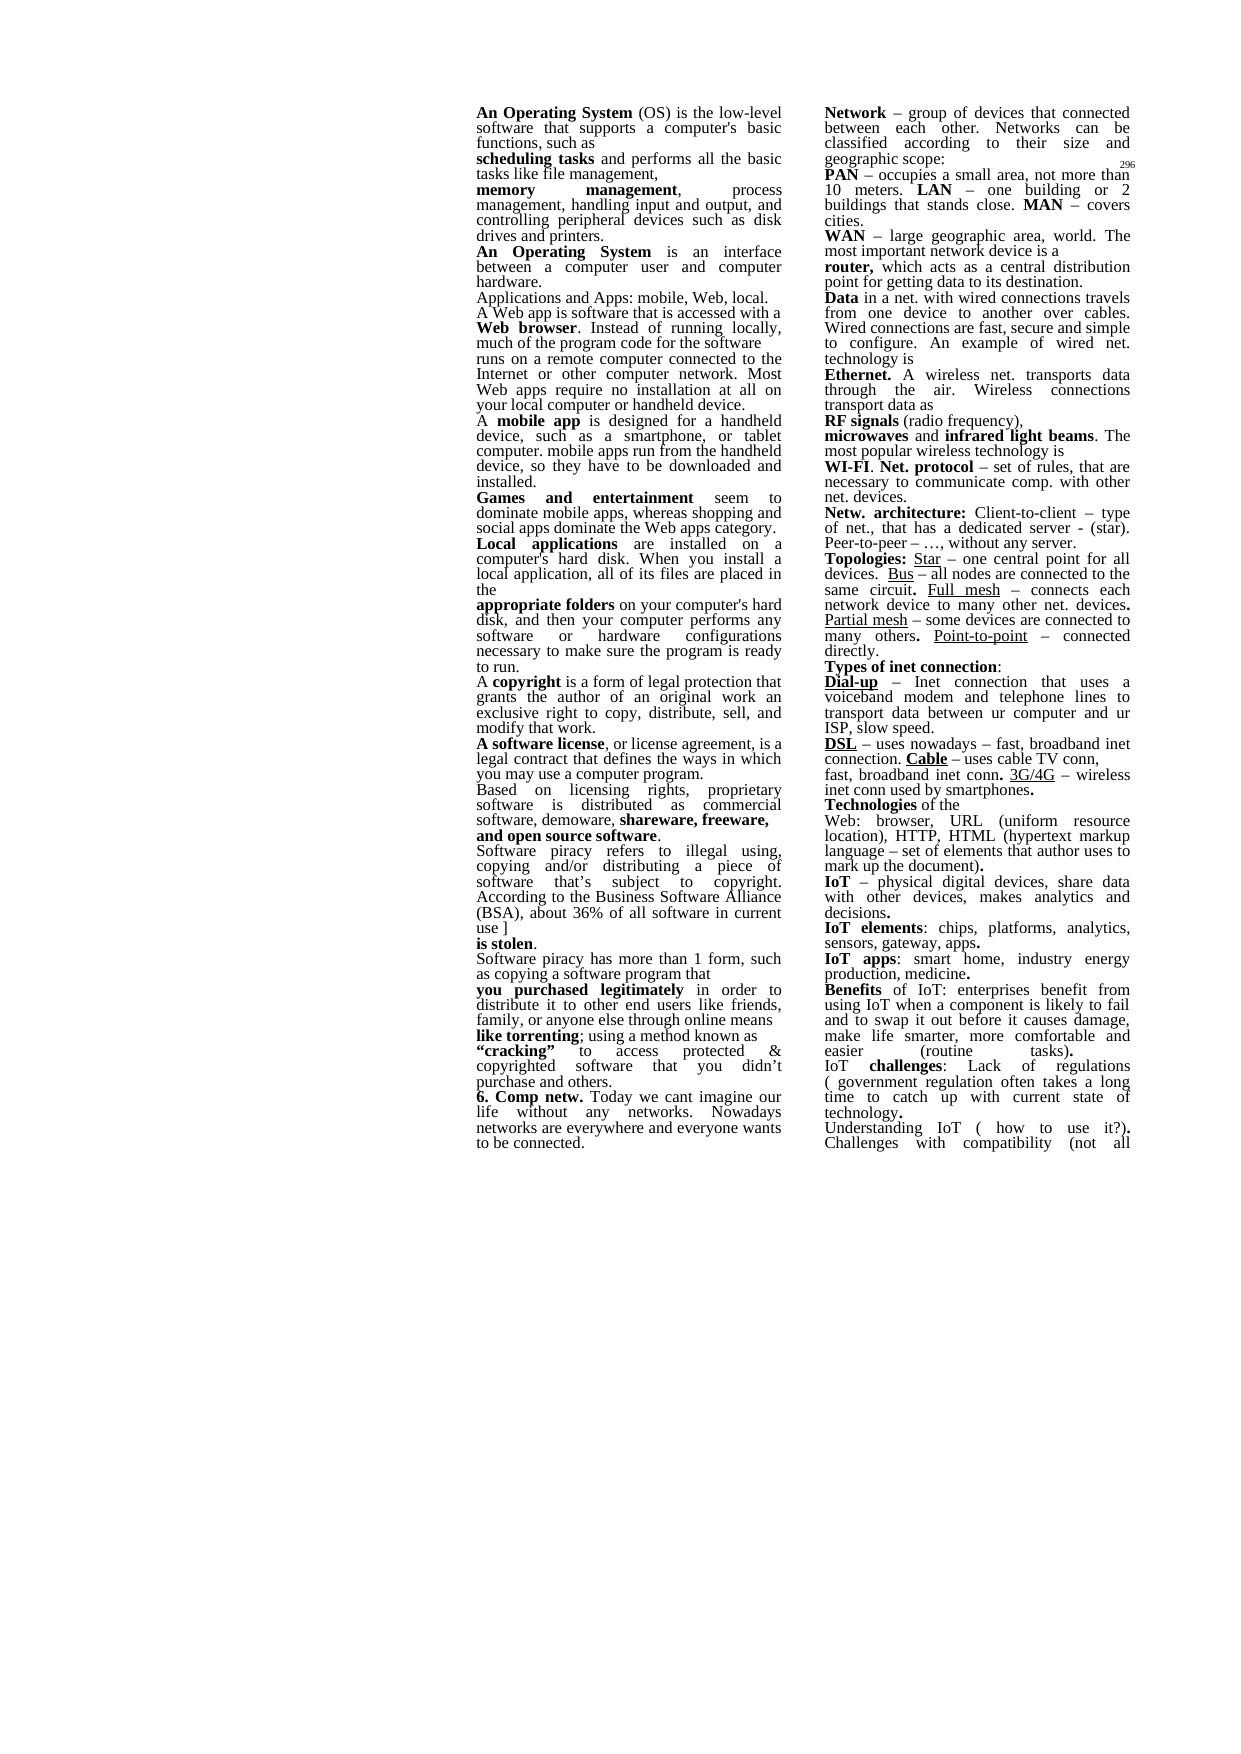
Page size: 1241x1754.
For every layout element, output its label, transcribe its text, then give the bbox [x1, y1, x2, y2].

text microwaves and infrared light beams. The most popular wireless technology is [824, 429, 1130, 460]
text WAN – large geographic area, world. The most important network device is a [824, 229, 1130, 260]
text A software license, or license agreement, is a legal contract that defines the ways in which you may use a computer program. [476, 737, 782, 783]
text appropriate folders on your computer's hard disk, and then your computer performs any software or hardware configurations necessary to make sure the program is ready to run. [476, 598, 782, 676]
text Applications and Apps: mobile, Web, local. [476, 291, 782, 306]
text An Operating System (OS) is the low-level software that supports a computer's basic functions, such as [476, 106, 782, 152]
text IoT – physical digital devices, share data with other devices, makes analytics and decisions. [824, 875, 1130, 922]
text Games and entertainment seem to dominate mobile apps, whereas shopping and social apps dominate the Web apps category. [476, 491, 782, 537]
text Network – group of devices that connected between each other. Networks can be classified according to their size and geographic scope: [824, 106, 1130, 168]
text Software piracy has more than 1 form, such as сopying a software program that [476, 952, 782, 983]
text Based on licensing rights, proprietary software is distributed as commercial software, demoware, shareware, freeware, [476, 783, 782, 829]
text WI-FI. Net. protocol – set of rules, that are necessary to communicate comp. with other net. devices. [824, 460, 1130, 506]
text A Web app is software that is accessed with a [476, 306, 782, 322]
text Netw. architecture: Client-to-client – type of net., that has a dedicated server - (star). Peer-to-peer – …, without any server. [824, 506, 1130, 552]
text A copyright is a form of legal protection that grants the author of an original work an exclusive right to copy, distribute, sell, and modify that work. [476, 676, 782, 737]
text and open source software. [476, 829, 782, 845]
text Software piracy refers to illegal using, copying and/or distributing a piece of software that’s subject to copyright. According to the Business Software Alliance (BSA), about 36% of all software in current use ] [476, 845, 782, 937]
text like torrenting; using a method known as [476, 1029, 782, 1044]
text Benefits of IoT: enterprises benefit from using IoT when a component is likely to fail and to swap it out before it causes damage, make life smarter, more comfortable and easier (routine tasks). IoT challenges: Lack of regulations ( government regulation often takes a long time to catch up with current state of technology. [824, 983, 1130, 1122]
text Topologies: Star – one central point for all devices. Bus – all nodes are connected to the same circuit. Full mesh – connects each network device to many other net. devices. Partial mesh – some devices are connected to many others. Point-to-point – connected directly. [824, 552, 1130, 660]
text 6. Comp netw. Today we cant imagine our life without any networks. Nowadays networks are everywhere and everyone wants to be connected. [476, 1091, 782, 1152]
text Dial-up – Inet connection that uses a voiceband modem and telephone lines to transport data between ur computer and ur ISP, slow speed. [824, 676, 1130, 737]
text Local applications are installed on a computer's hard disk. When you install a local application, all of its files are placed in the [476, 537, 782, 598]
text PAN – occupies a small area, not more than 10 meters. LAN – one building or 2 buildings that stands close. MAN – covers cities. [824, 168, 1130, 229]
text IoT apps: smart home, industry energy production, medicine. [824, 952, 1130, 983]
text memory management, process management, handling input and output, and controlling peripheral devices such as disk drives and printers. [476, 183, 782, 245]
text Ethernet. A wireless net. transports data through the air. Wireless connections transport data as [824, 368, 1130, 414]
text router, which acts as a central distribution point for getting data to its destination. [824, 260, 1130, 291]
text “cracking” to access protected & copyrighted software that you didn’t purchase and others. [476, 1044, 782, 1091]
text IoT elements: chips, platforms, analytics, sensors, gateway, apps. [824, 922, 1130, 952]
text RF signals (radio frequency), [824, 414, 1130, 429]
text A mobile app is designed for a handheld device, such as a smartphone, or tablet computer. mobile apps run from the handheld device, so they have to be downloaded and installed. [476, 414, 782, 491]
text scheduling tasks and performs all the basic tasks like file management, [476, 152, 782, 183]
text Technologies of the [824, 798, 1130, 814]
text is stolen. [476, 937, 782, 952]
text you purchased legitimately in order to distribute it to other end users like friends, family, or anyone else through online means [476, 983, 782, 1029]
text Web: browser, URL (uniform resource location), HTTP, HTML (hypertext markup language – set of elements that author uses to mark up the document). [824, 814, 1130, 875]
text Data in a net. with wired connections travels from one device to another over cables. Wired connections are fast, secure and simple to configure. An example of wired net. technology is [824, 291, 1130, 368]
text Types of inet connection: [824, 660, 1130, 676]
text fast, broadband inet conn. 3G/4G – wireless inet conn used by smartphones. [824, 768, 1130, 798]
text DSL – uses nowadays – fast, broadband inet connection. Cable – uses cable TV conn, [824, 737, 1130, 768]
text runs on a remote computer connected to the Internet or other computer network. Most Web apps require no installation at all on your local computer or handheld device. [476, 352, 782, 414]
text An Operating System is an interface between a computer user and computer hardware. [476, 245, 782, 291]
text Web browser. Instead of running locally, much of the program code for the software [476, 322, 782, 352]
